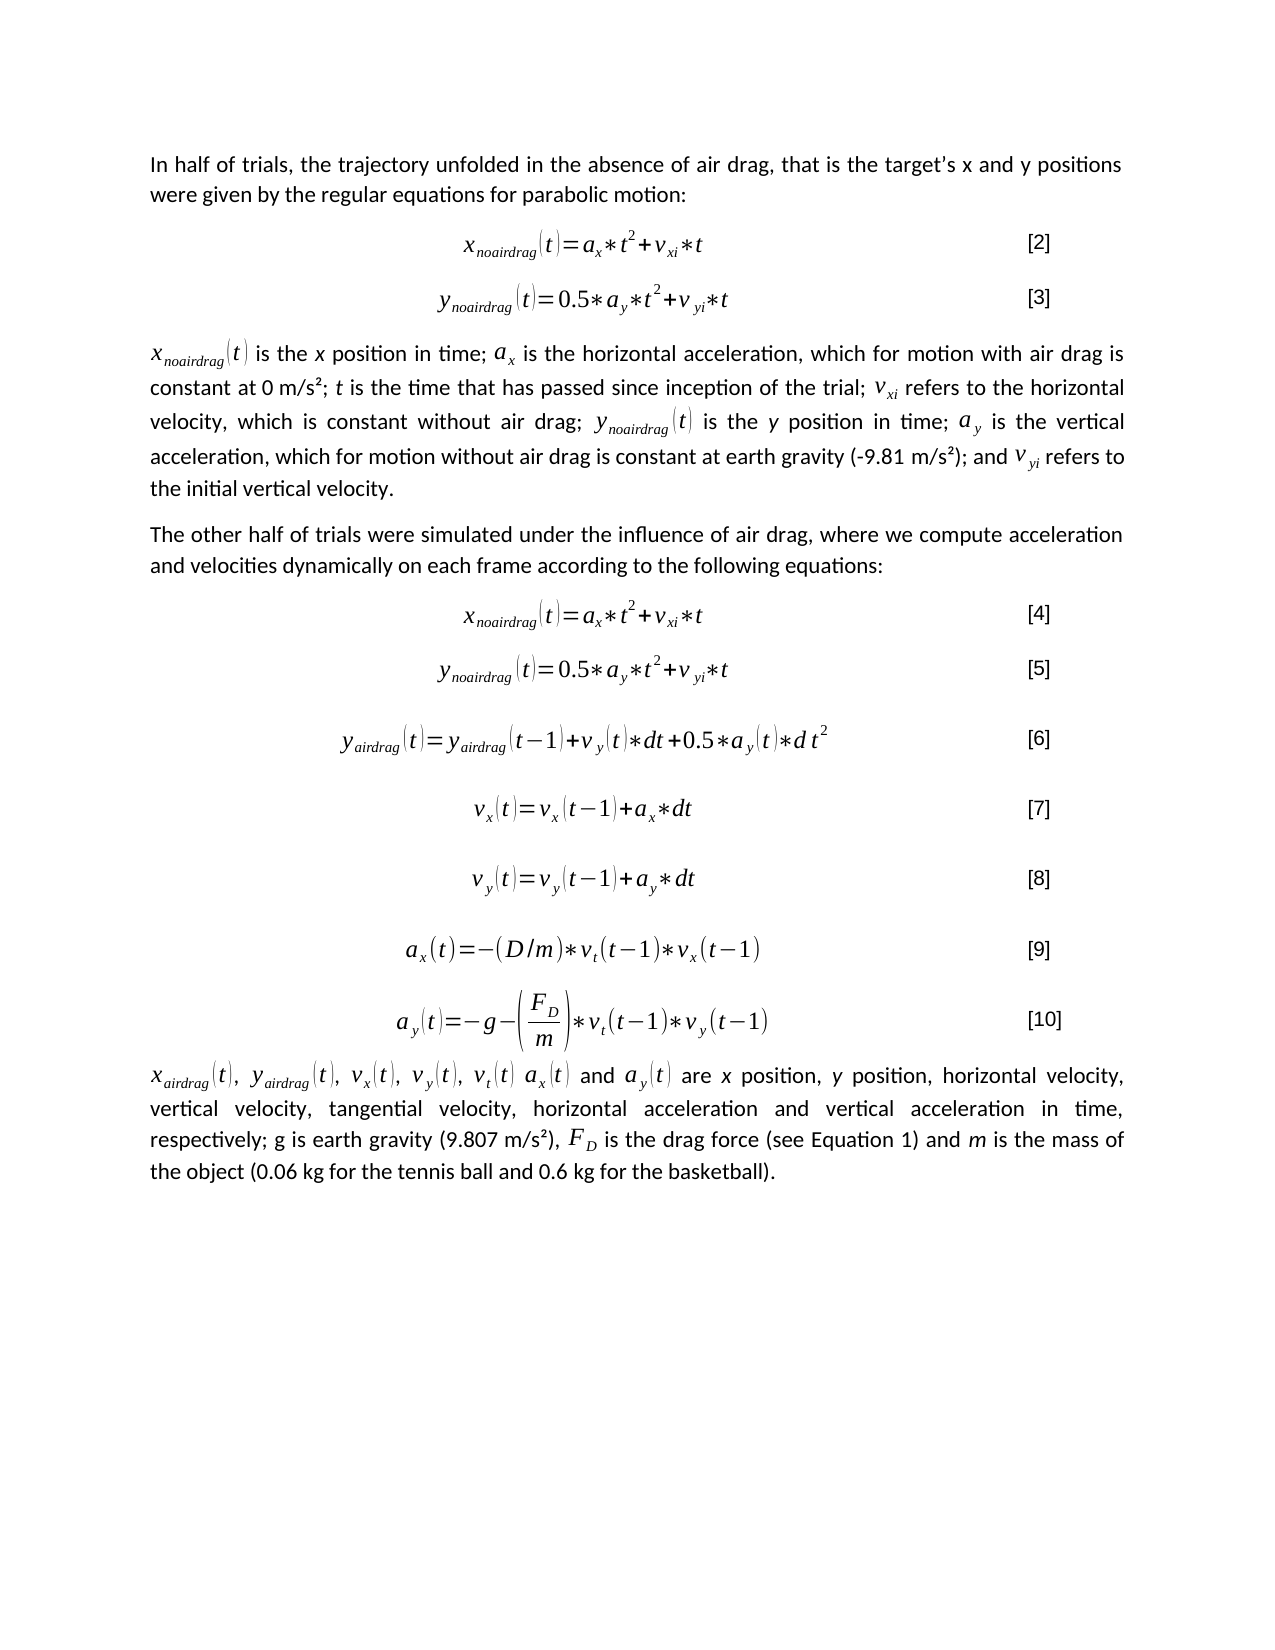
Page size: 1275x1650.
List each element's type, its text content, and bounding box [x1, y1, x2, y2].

table_cell [5] [1016, 637, 1098, 707]
text In half of trials, the trajectory unfolded in the absence of air drag, that is the target’s x and y positions were given by the regular equations for parabolic motion: [150, 150, 1125, 208]
table_cell [10] [1016, 988, 1098, 1059]
table_header [4] [1016, 598, 1098, 637]
table_cell [6] [1016, 707, 1098, 777]
table_header [150, 598, 1016, 637]
table_cell [150, 707, 1016, 777]
text , , , , and are x position, y position, horizontal velocity, vertical velocity, tangential velocity, horizontal acceleration and vertical acceleration in time, respectively; g is earth gravity (9.807 m/s²), is the drag force (see Equation 1) and m is the mass of the object (0.06 kg for the tennis ball and 0.6 kg for the basketball). [150, 1059, 1125, 1185]
table_cell [3] [1016, 266, 1098, 337]
table_cell [150, 848, 1016, 918]
table_cell [150, 988, 1016, 1059]
table_cell [150, 637, 1016, 707]
table_cell [7] [1016, 778, 1098, 848]
table_cell [150, 778, 1016, 848]
table_cell [150, 266, 1016, 337]
table_cell [8] [1016, 848, 1098, 918]
text The other half of trials were simulated under the influence of air drag, where we compute acceleration and velocities dynamically on each frame according to the following equations: [150, 521, 1125, 579]
table_cell [150, 918, 1016, 988]
table_header [2] [1016, 227, 1098, 266]
table_cell [9] [1016, 918, 1098, 988]
text is the x position in time; is the horizontal acceleration, which for motion with air drag is constant at 0 m/s²; t is the time that has passed since inception of the trial; refers to the horizontal velocity, which is constant without air drag; is the y position in time; is the vertical acceleration, which for motion without air drag is constant at earth gravity (-9.81 m/s²); and refers to the initial vertical velocity. [150, 337, 1125, 502]
table_header [150, 227, 1016, 266]
